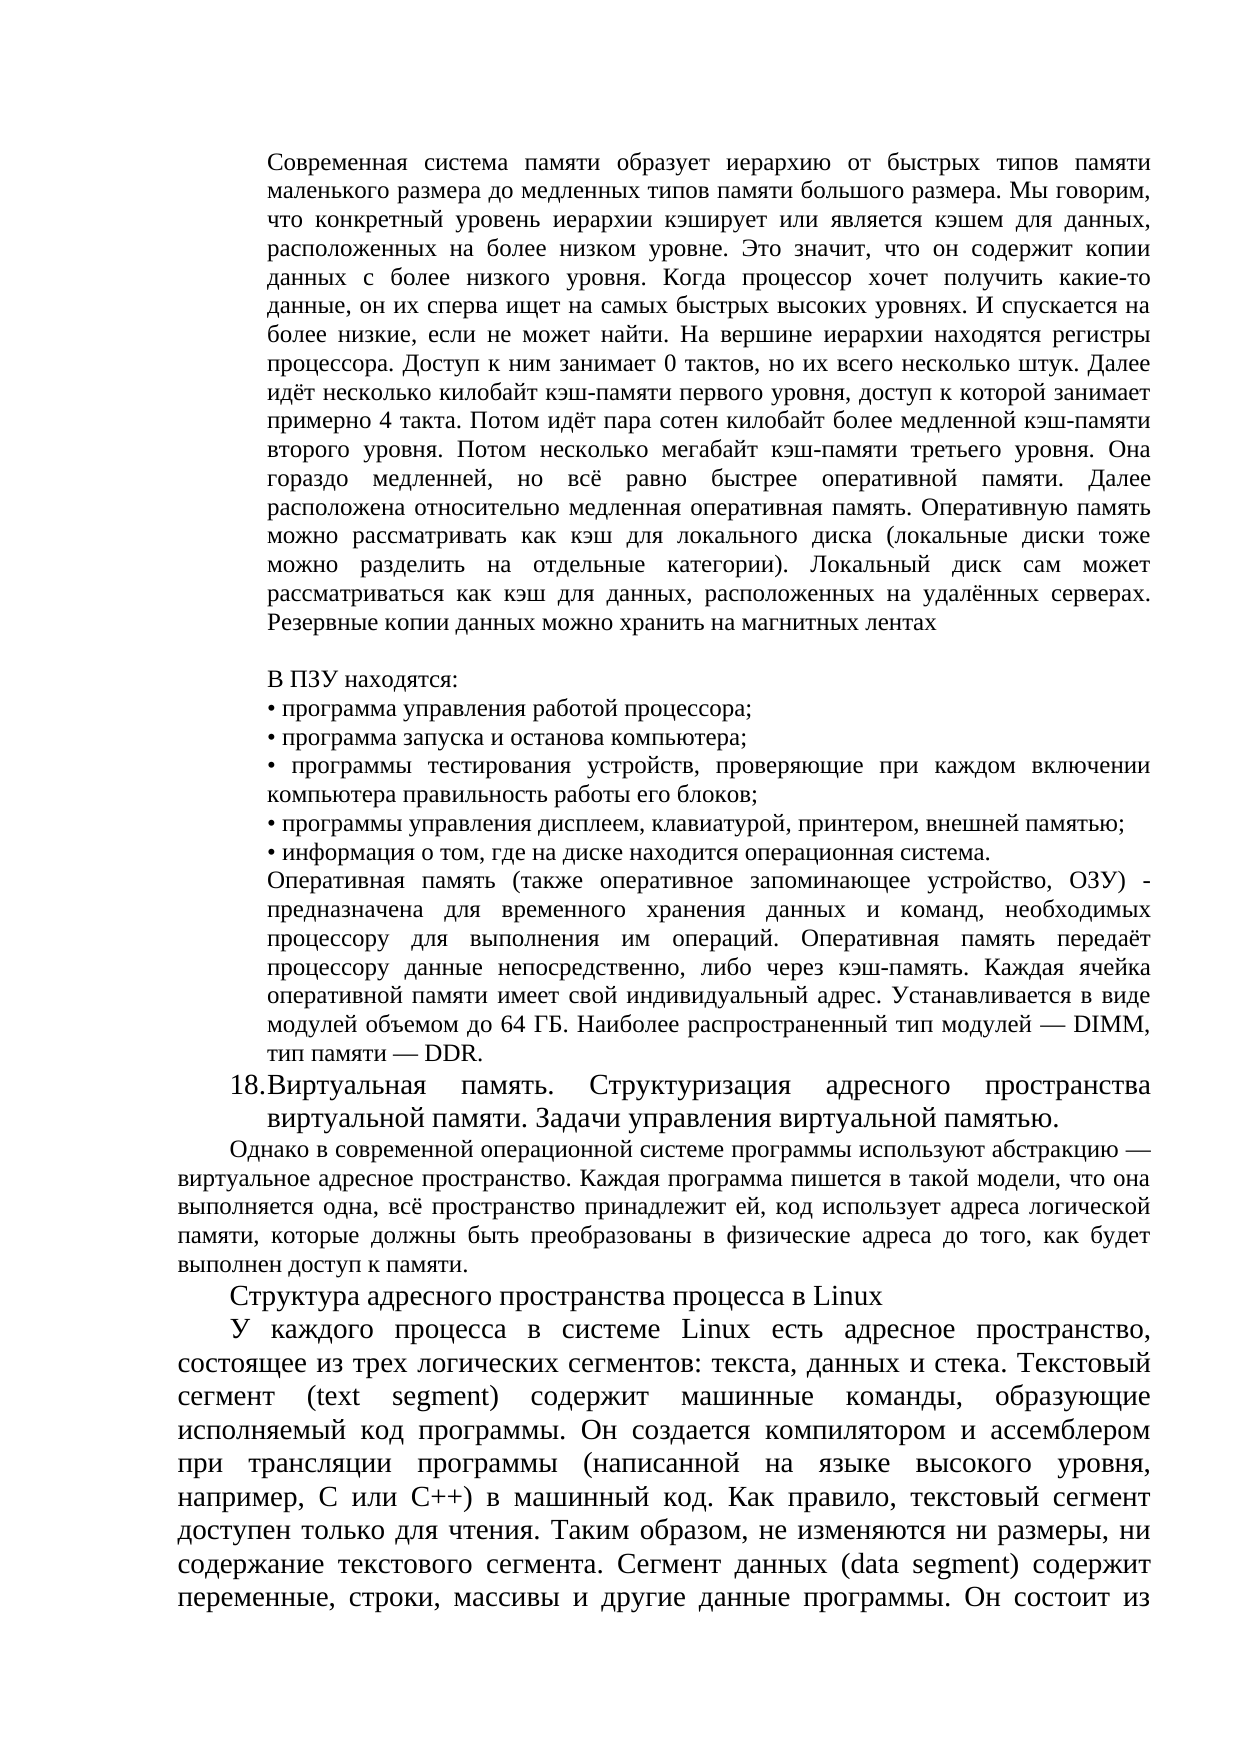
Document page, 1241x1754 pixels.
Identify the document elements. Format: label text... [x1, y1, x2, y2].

text Структура адресного пространства процесса в Linux [177, 1278, 1152, 1311]
list • информация о том, где на диске находится операционная система. [267, 837, 1152, 866]
text Однако в современной операционной системе программы используют абстракцию — виртуальное адресное пространство. Каждая программа пишется в такой модели, что она выполняется одна, всё пространство принадлежит ей, код использует адреса логической памяти, которые должны быть преобразованы в физические адреса до того, как будет выполнен доступ к памяти. [177, 1134, 1152, 1278]
list • программы тестирования устройств, проверяющие при каждом включении компьютера правильность работы его блоков; [267, 751, 1152, 808]
list • программа управления работой процессора; [267, 693, 1152, 722]
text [177, 1311, 1152, 1613]
list Оперативная память (также оперативное запоминающее устройство, ОЗУ) - предназначена для временного хранения данных и команд, необходимых процессору для выполнения им операций. Оперативная память передаёт процессору данные непосредственно, либо через кэш-память. Каждая ячейка оперативной памяти имеет свой индивидуальный адрес. Устанавливается в виде модулей объемом до 64 ГБ. Наиболее распространенный тип модулей — DIMM, тип памяти — DDR. [267, 866, 1152, 1067]
list • программы управления дисплеем, клавиатурой, принтером, внешней памятью; [267, 808, 1152, 837]
list В ПЗУ находятся: [267, 664, 1152, 693]
list • программа запуска и останова компьютера; [267, 722, 1152, 751]
list Виртуальная память. Структуризация адресного пространства виртуальной памяти. Задачи управления виртуальной памятью. [229, 1067, 1152, 1134]
list Современная система памяти образует иерархию от быстрых типов памяти маленького размера до медленных типов памяти большого размера. Мы говорим, что конкретный уровень иерархии кэширует или является кэшем для данных, расположенных на более низком уровне. Это значит, что он содержит копии данных с более низкого уровня. Когда процессор хочет получить какие-то данные, он их сперва ищет на самых быстрых высоких уровнях. И спускается на более низкие, если не может найти. На вершине иерархии находятся регистры процессора. Доступ к ним занимает 0 тактов, но их всего несколько штук. Далее идёт несколько килобайт кэш-памяти первого уровня, доступ к которой занимает примерно 4 такта. Потом идёт пара сотен килобайт более медленной кэш-памяти второго уровня. Потом несколько мегабайт кэш-памяти третьего уровня. Она гораздо медленней, но всё равно быстрее оперативной памяти. Далее расположена относительно медленная оперативная память. Оперативную память можно рассматривать как кэш для локального диска (локальные диски тоже можно разделить на отдельные категории). Локальный диск сам может рассматриваться как кэш для данных, расположенных на удалённых серверах. Резервные копии данных можно хранить на магнитных лентах [267, 147, 1152, 636]
